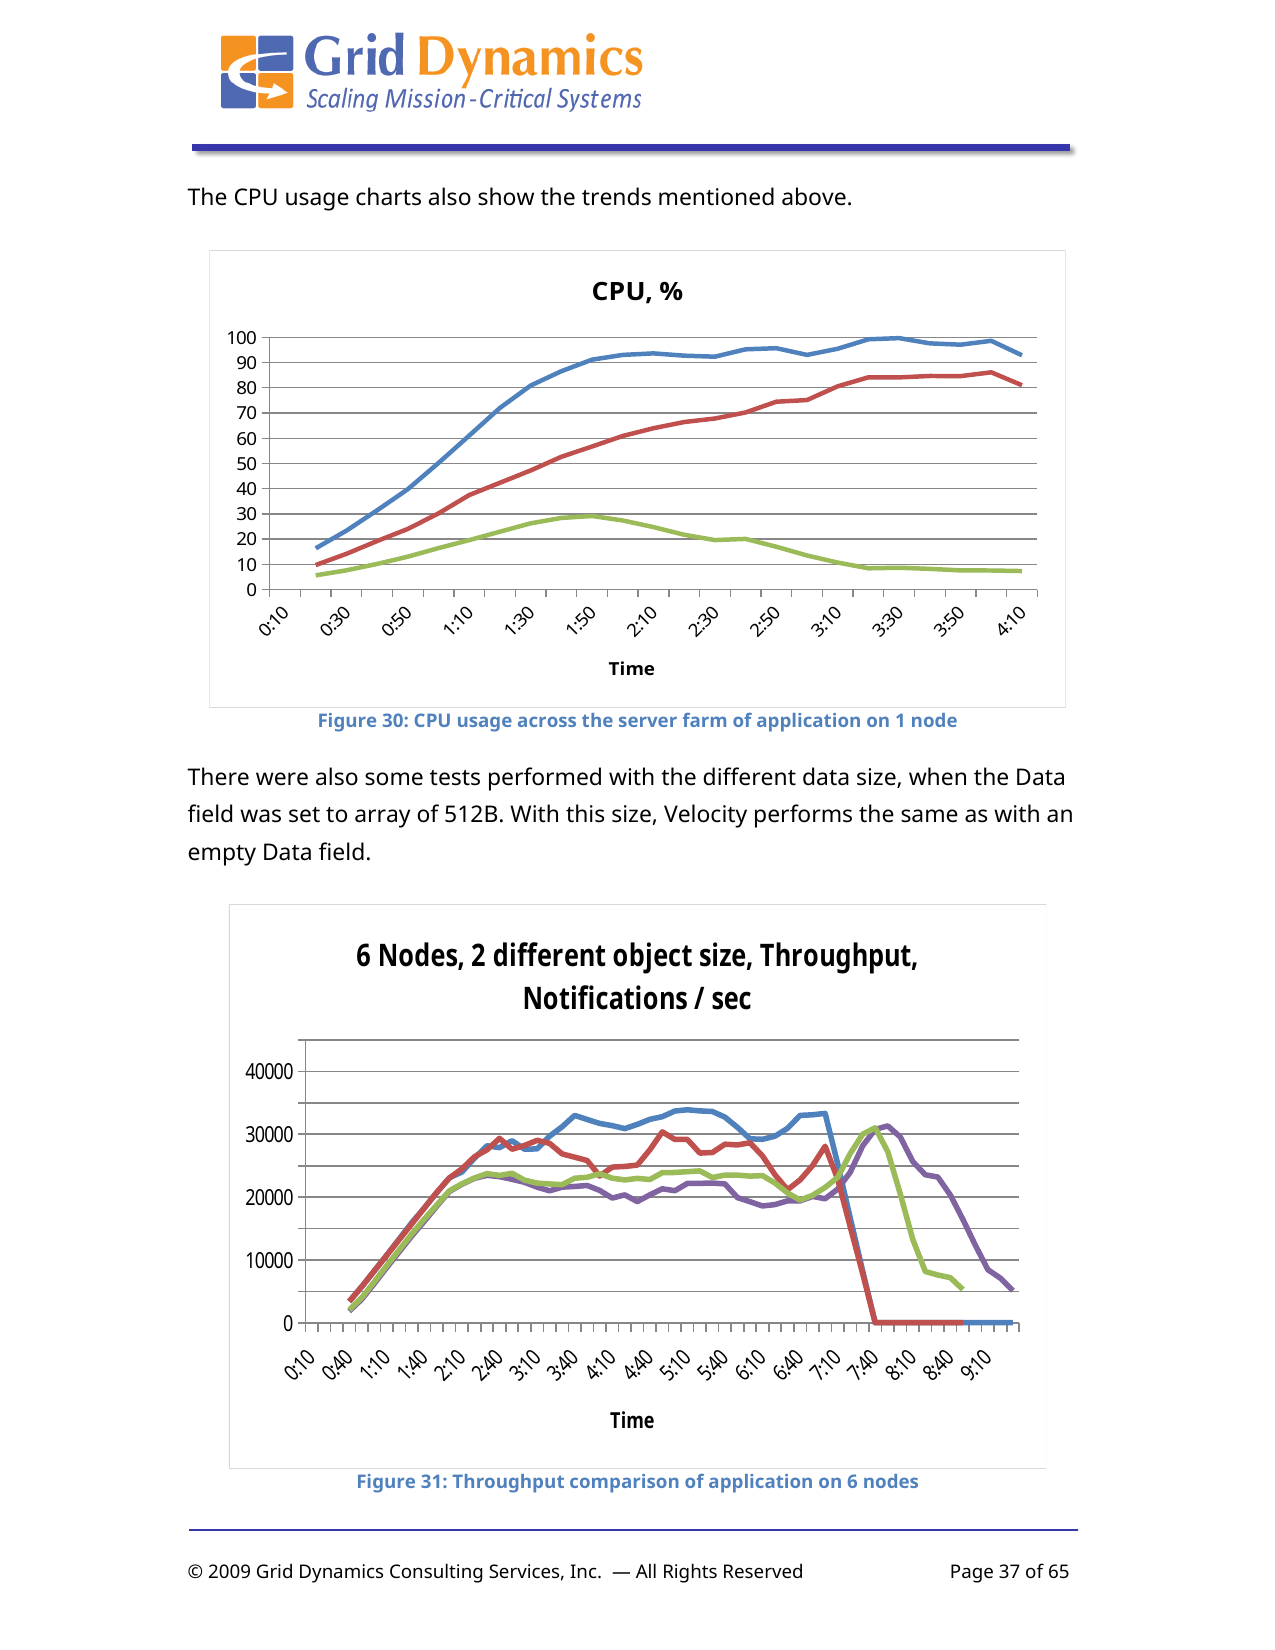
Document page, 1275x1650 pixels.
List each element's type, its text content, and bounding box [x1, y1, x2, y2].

text The CPU usage charts also show the trends mentioned above. [187, 175, 1087, 212]
text Figure 31: Throughput comparison of application on 6 nodes [187, 1468, 1087, 1494]
text There were also some tests performed with the different data size, when the Data field was set to array of 512B. With this size, Velocity performs the same as with an empty Data field. [187, 754, 1087, 867]
text Figure 30: CPU usage across the server farm of application on 1 node [187, 708, 1087, 733]
picture [187, 0, 671, 138]
